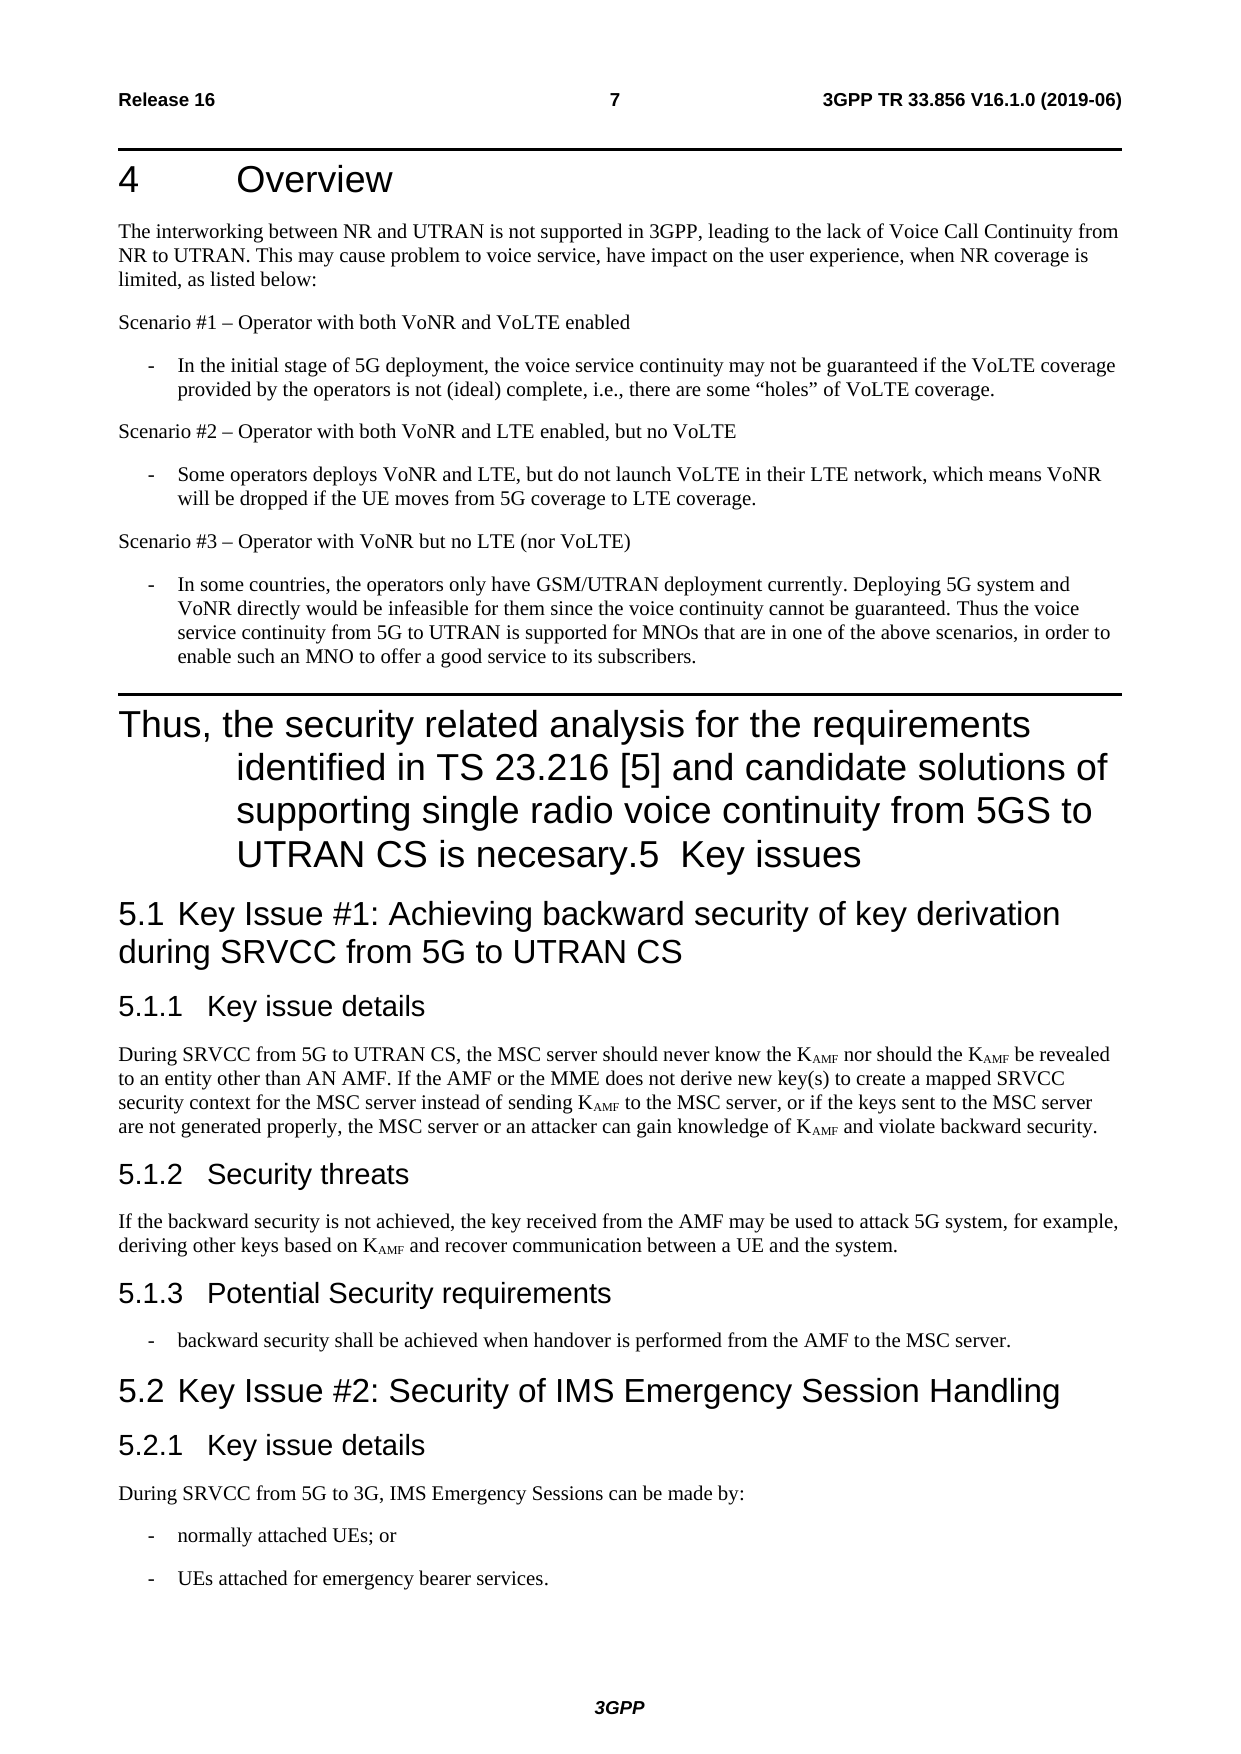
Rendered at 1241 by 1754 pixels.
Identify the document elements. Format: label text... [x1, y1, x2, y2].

subtitle 5.1 Key Issue #1: Achieving backward security of key derivation during SRVCC from 5G to UTRAN CS [118, 894, 1122, 971]
text If the backward security is not achieved, the key received from the AMF may be used to attack 5G system, for example, deriving other keys based on KAMF and recover communication between a UE and the system. [118, 1209, 1122, 1257]
text - normally attached UEs; or [148, 1523, 1122, 1547]
subtitle 5.1.2 Security threats [118, 1157, 1122, 1190]
text Scenario #3 – Operator with VoNR but no LTE (nor VoLTE) [118, 529, 1122, 553]
subtitle 4 Overview [118, 151, 1122, 200]
text Scenario #2 – Operator with both VoNR and LTE enabled, but no VoLTE [118, 419, 1122, 443]
subtitle Thus, the security related analysis for the requirements identified in TS 23.216 [5] and candidate solutions of supporting single radio voice continuity from 5GS to UTRAN CS is necesary.5 Key issues [118, 696, 1122, 875]
text Scenario #1 – Operator with both VoNR and VoLTE enabled [118, 310, 1122, 334]
subtitle 5.1.1 Key issue details [118, 989, 1122, 1023]
subtitle 5.2.1 Key issue details [118, 1428, 1122, 1462]
text - backward security shall be achieved when handover is performed from the AMF to the MSC server. [148, 1328, 1122, 1352]
text - In some countries, the operators only have GSM/UTRAN deployment currently. Deploying 5G system and VoNR directly would be infeasible for them since the voice continuity cannot be guaranteed. Thus the voice service continuity from 5G to UTRAN is supported for MNOs that are in one of the above scenarios, in order to enable such an MNO to offer a good service to its subscribers. [148, 572, 1122, 668]
text - In the initial stage of 5G deployment, the voice service continuity may not be guaranteed if the VoLTE coverage provided by the operators is not (ideal) complete, i.e., there are some “holes” of VoLTE coverage. [148, 352, 1122, 401]
subtitle 5.1.3 Potential Security requirements [118, 1276, 1122, 1309]
subtitle 5.2 Key Issue #2: Security of IMS Emergency Session Handling [118, 1371, 1122, 1409]
text During SRVCC from 5G to UTRAN CS, the MSC server should never know the KAMF nor should the KAMF be revealed to an entity other than AN AMF. If the AMF or the MME does not derive new key(s) to create a mapped SRVCC security context for the MSC server instead of sending KAMF to the MSC server, or if the keys sent to the MSC server are not generated properly, the MSC server or an attacker can gain knowledge of KAMF and violate backward security. [118, 1042, 1122, 1138]
text The interworking between NR and UTRAN is not supported in 3GPP, leading to the lack of Voice Call Continuity from NR to UTRAN. This may cause problem to voice service, have impact on the user experience, when NR coverage is limited, as listed below: [118, 219, 1122, 291]
text - Some operators deploys VoNR and LTE, but do not launch VoLTE in their LTE network, which means VoNR will be dropped if the UE moves from 5G coverage to LTE coverage. [148, 462, 1122, 510]
text - UEs attached for emergency bearer services. [148, 1566, 1122, 1590]
text During SRVCC from 5G to 3G, IMS Emergency Sessions can be made by: [118, 1480, 1122, 1504]
